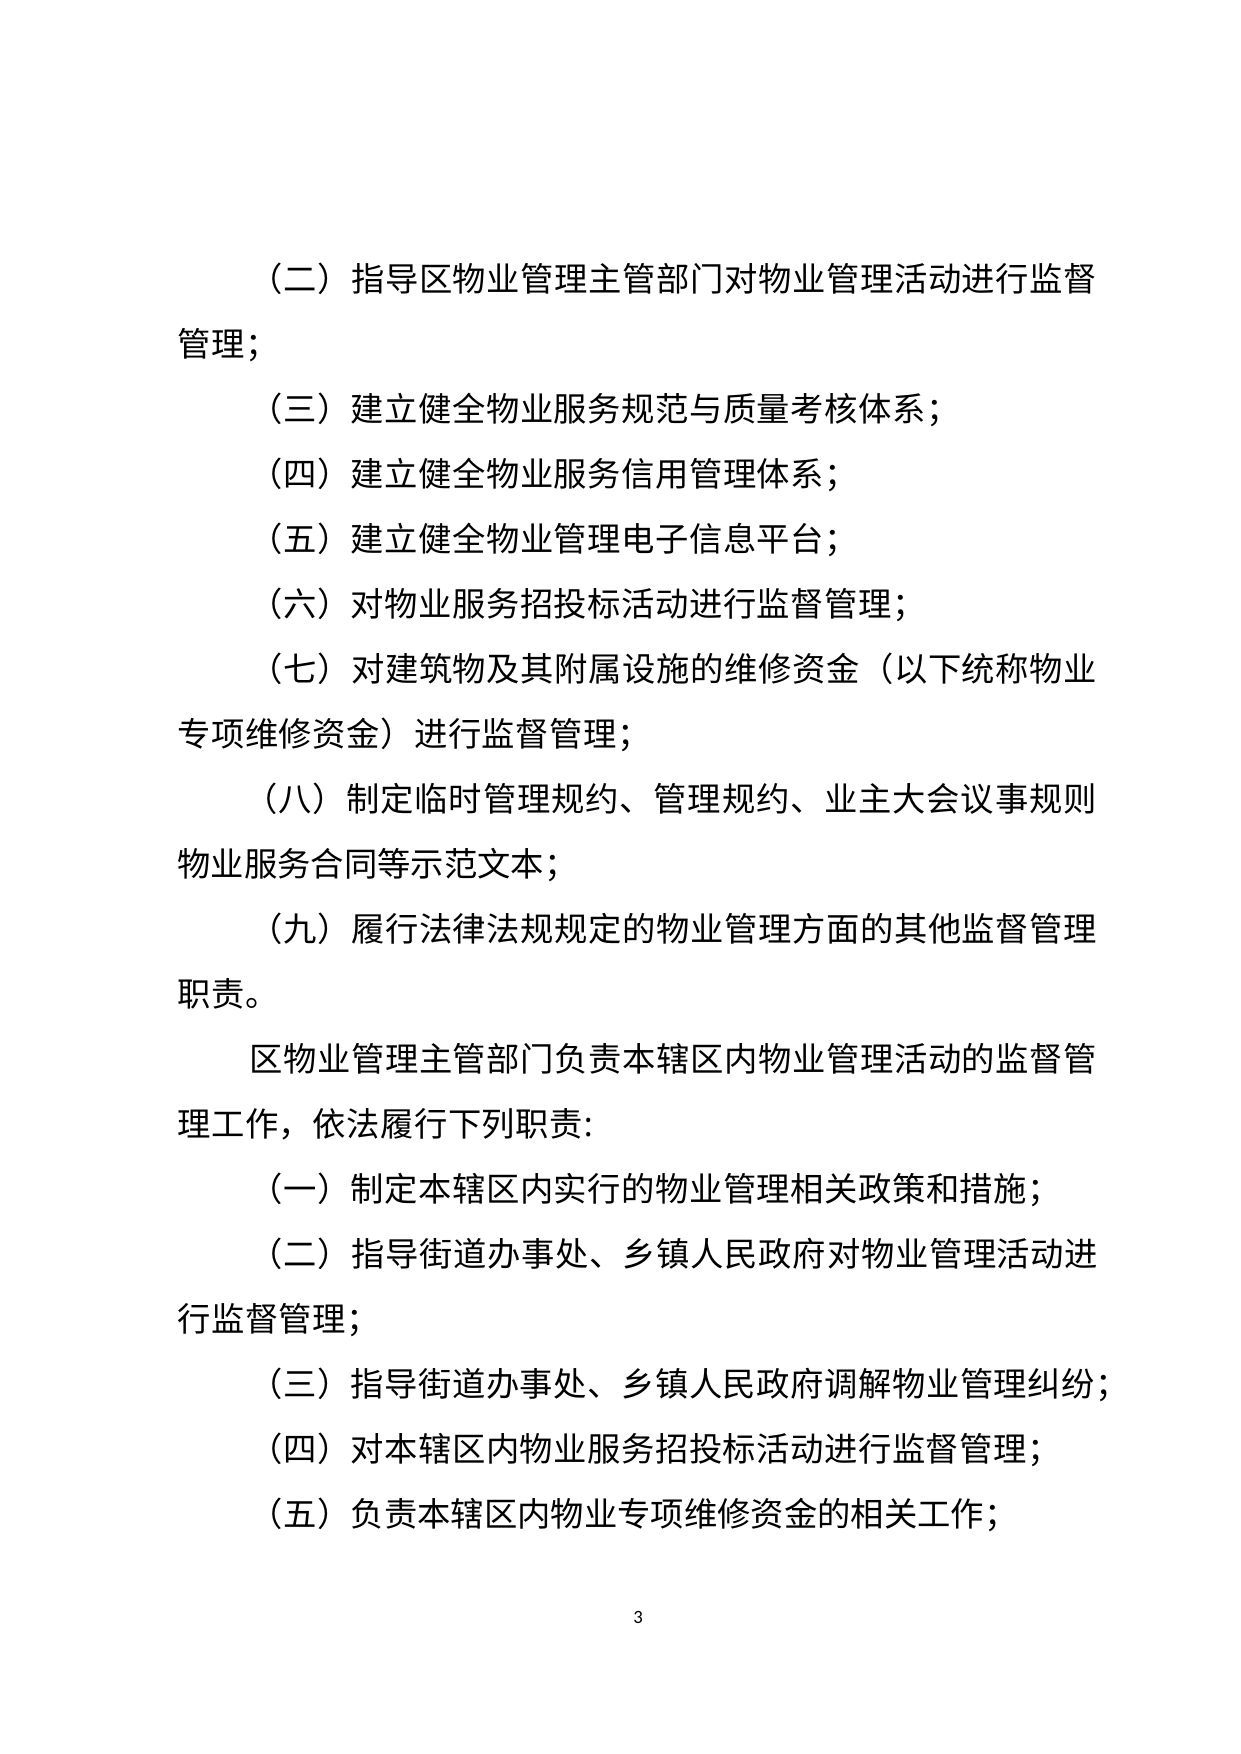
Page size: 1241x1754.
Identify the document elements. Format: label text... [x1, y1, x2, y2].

text （四）建立健全物业服务信用管理体系； [177, 440, 1098, 505]
text （三）建立健全物业服务规范与质量考核体系； [177, 375, 1098, 440]
text （二）指导街道办事处、乡镇人民政府对物业管理活动进行监督管理； [177, 1220, 1098, 1350]
text （一）制定本辖区内实行的物业管理相关政策和措施； [177, 1155, 1098, 1220]
text （八）制定临时管理规约、管理规约、业主大会议事规则、物业服务合同等示范文本； [177, 765, 1098, 895]
text （二）指导区物业管理主管部门对物业管理活动进行监督管理； [177, 245, 1098, 375]
text 区物业管理主管部门负责本辖区内物业管理活动的监督管理工作，依法履行下列职责: [177, 1025, 1098, 1155]
text （三）指导街道办事处、乡镇人民政府调解物业管理纠纷； [177, 1350, 1098, 1415]
text （四）对本辖区内物业服务招投标活动进行监督管理； [177, 1415, 1098, 1480]
text （五）负责本辖区内物业专项维修资金的相关工作； [177, 1480, 1098, 1545]
text （九）履行法律法规规定的物业管理方面的其他监督管理职责。 [177, 895, 1098, 1025]
text （六）对物业服务招投标活动进行监督管理； [177, 570, 1098, 635]
text （七）对建筑物及其附属设施的维修资金（以下统称物业专项维修资金）进行监督管理； [177, 635, 1098, 765]
text （五）建立健全物业管理电子信息平台； [177, 505, 1098, 570]
